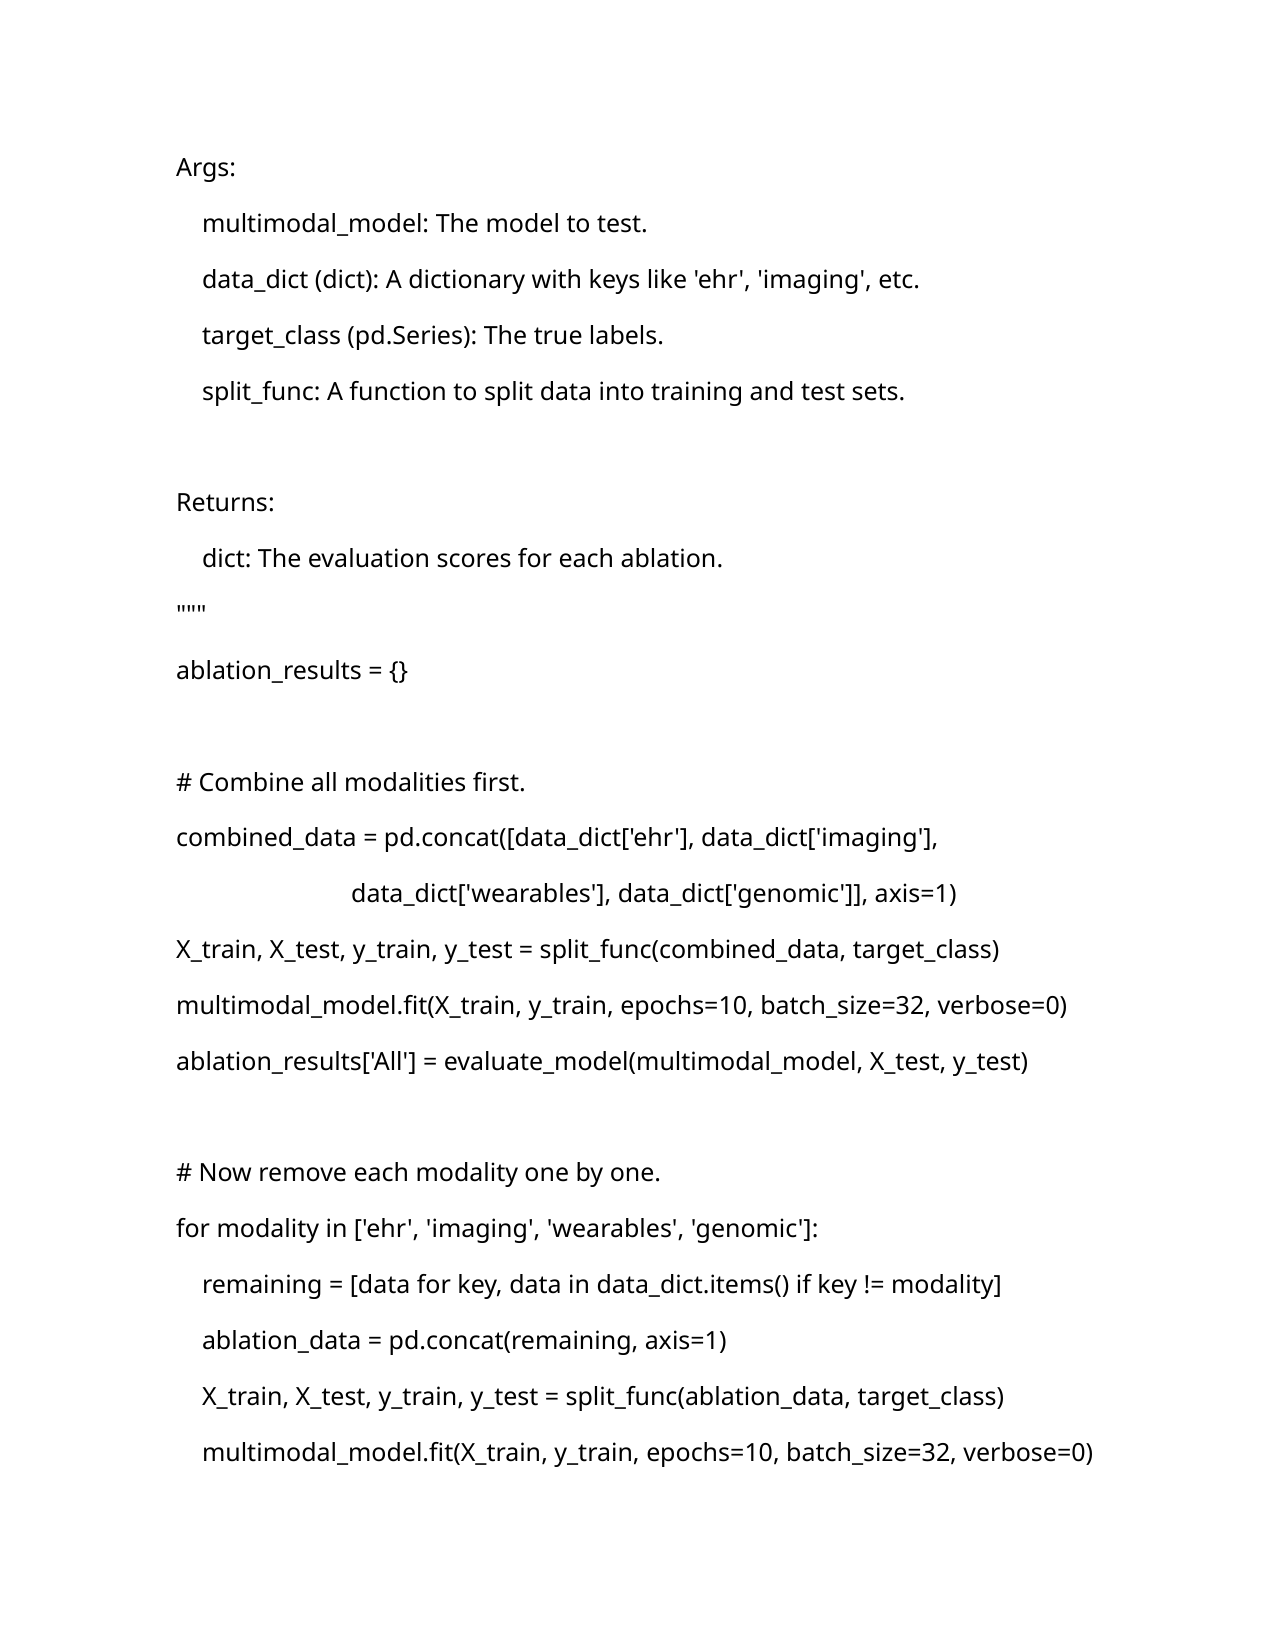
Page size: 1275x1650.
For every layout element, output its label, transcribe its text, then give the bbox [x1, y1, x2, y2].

text multimodal_model.fit(X_train, y_train, epochs=10, batch_size=32, verbose=0) [150, 987, 1125, 1022]
text X_train, X_test, y_train, y_test = split_func(ablation_data, target_class) [150, 1378, 1125, 1412]
text data_dict['wearables'], data_dict['genomic']], axis=1) [150, 876, 1125, 910]
text target_class (pd.Series): The true labels. [150, 317, 1125, 352]
text dict: The evaluation scores for each ablation. [150, 541, 1125, 575]
text remaining = [data for key, data in data_dict.items() if key != modality] [150, 1267, 1125, 1301]
text Args: [150, 150, 1125, 184]
text split_func: A function to split data into training and test sets. [150, 373, 1125, 407]
text for modality in ['ehr', 'imaging', 'wearables', 'genomic']: [150, 1211, 1125, 1245]
text ablation_results['All'] = evaluate_model(multimodal_model, X_test, y_test) [150, 1043, 1125, 1077]
text X_train, X_test, y_train, y_test = split_func(combined_data, target_class) [150, 932, 1125, 966]
text multimodal_model.fit(X_train, y_train, epochs=10, batch_size=32, verbose=0) [150, 1434, 1125, 1468]
text ablation_results = {} [150, 652, 1125, 687]
text # Now remove each modality one by one. [150, 1155, 1125, 1189]
text # Combine all modalities first. [150, 764, 1125, 798]
text ablation_data = pd.concat(remaining, axis=1) [150, 1322, 1125, 1357]
text """ [150, 597, 1125, 631]
text Returns: [150, 485, 1125, 519]
text data_dict (dict): A dictionary with keys like 'ehr', 'imaging', etc. [150, 262, 1125, 296]
text combined_data = pd.concat([data_dict['ehr'], data_dict['imaging'], [150, 820, 1125, 854]
text multimodal_model: The model to test. [150, 206, 1125, 240]
